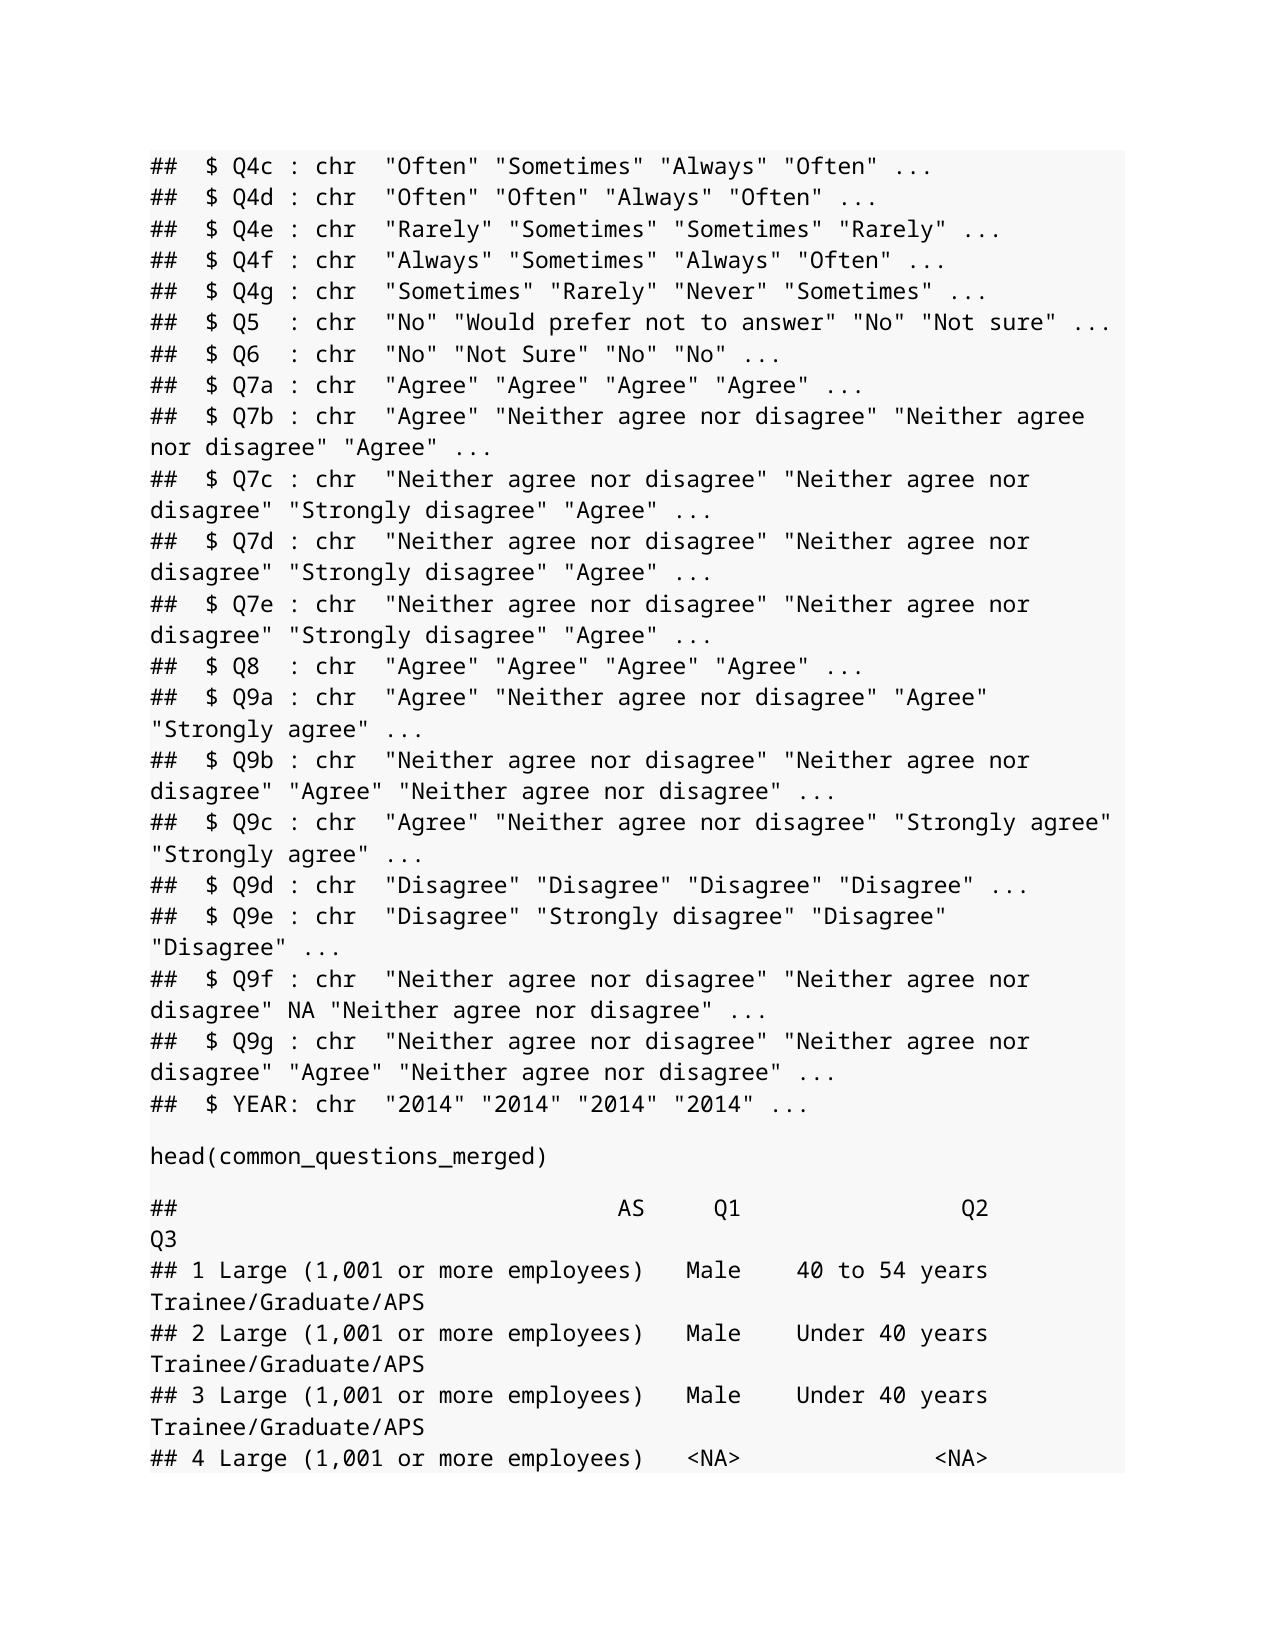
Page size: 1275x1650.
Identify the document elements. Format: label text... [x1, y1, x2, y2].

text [150, 150, 1125, 1119]
text head(common_questions_merged) [150, 1139, 1125, 1171]
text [150, 1192, 1125, 1473]
